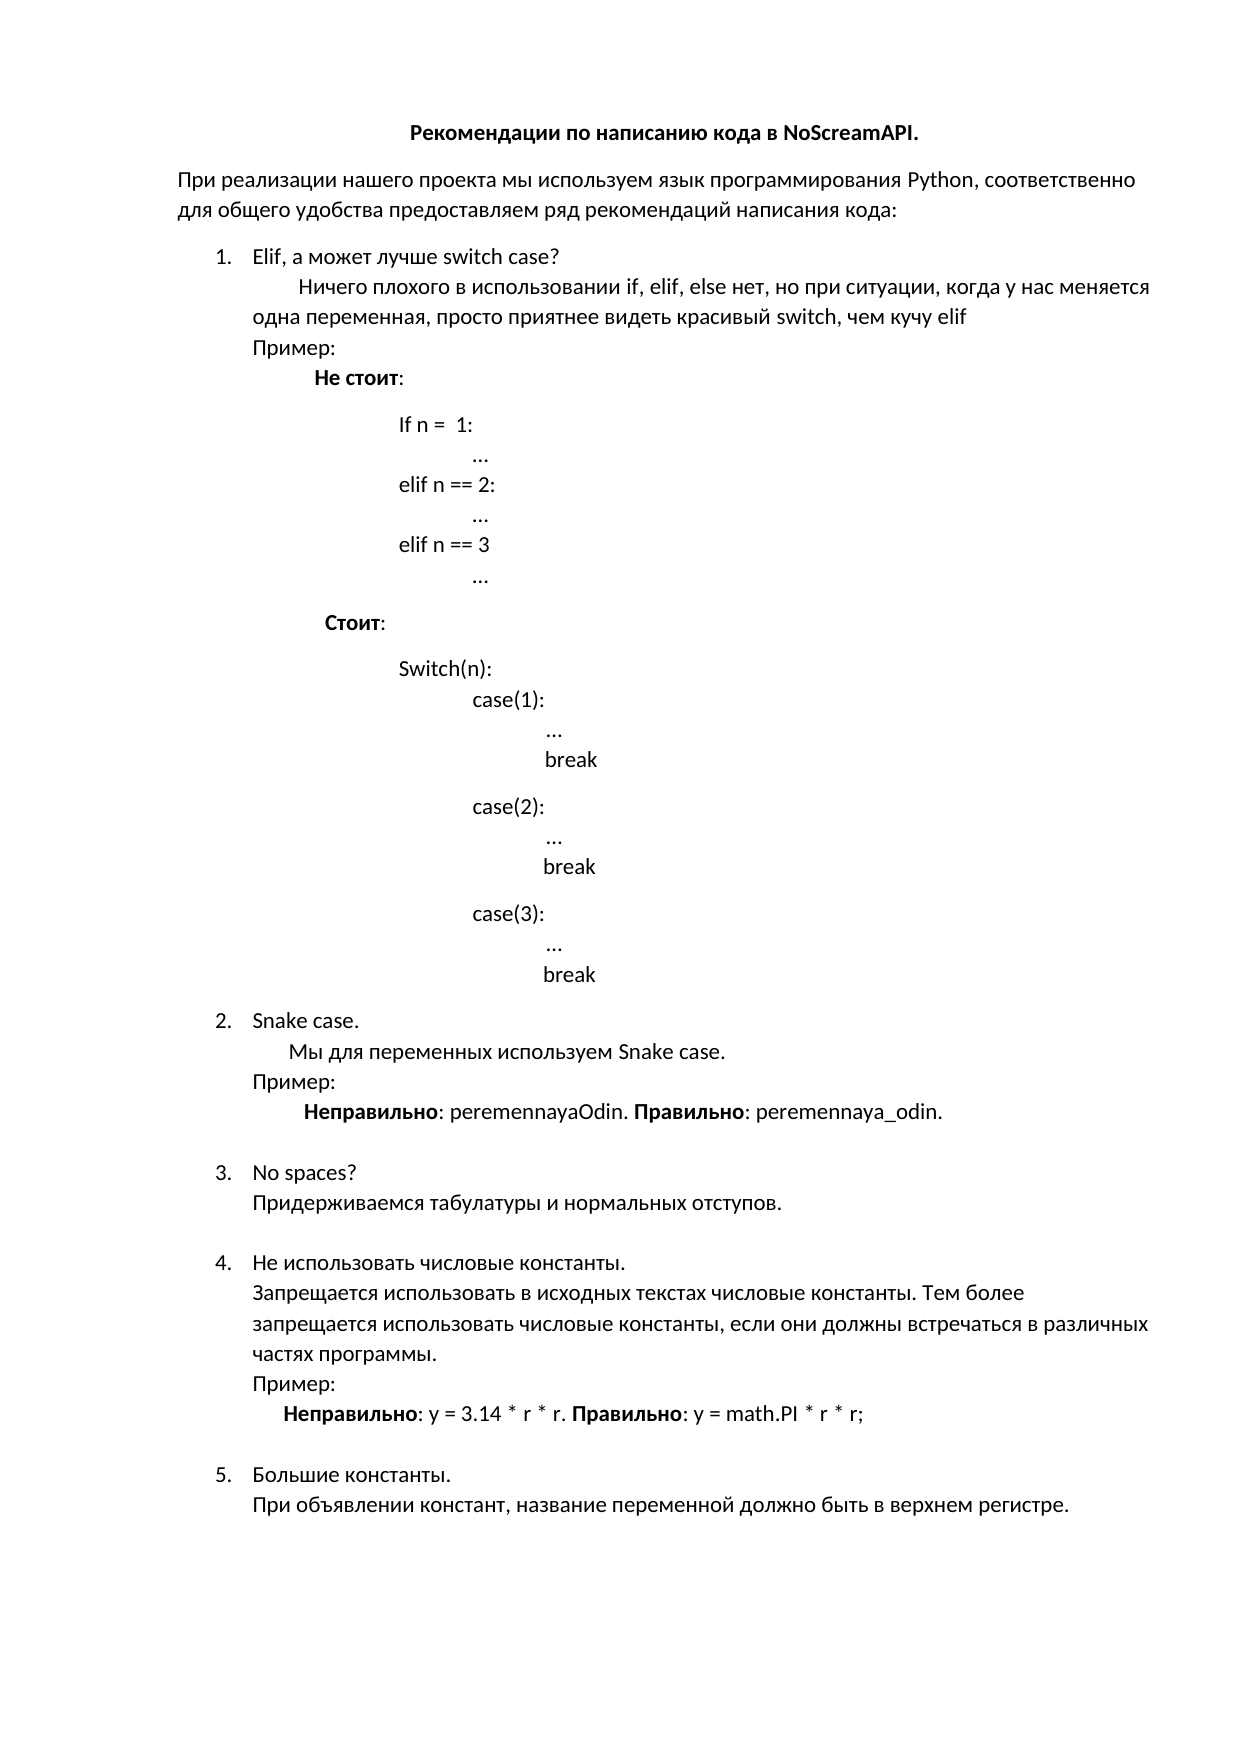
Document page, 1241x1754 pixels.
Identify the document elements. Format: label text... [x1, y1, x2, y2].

text При реализации нашего проекта мы используем язык программирования Python, соответственно для общего удобства предоставляем ряд рекомендаций написания кода: [177, 165, 1152, 223]
text Switch(n): case(1): … break [177, 654, 1152, 773]
list Не использовать числовые константы. Запрещается использовать в исходных текстах числовые константы. Тем более запрещается использовать числовые константы, если они должны встречаться в различных частях программы. Пример: Неправильно: y = 3.14 * r * r. Правильно: y = math.PI * r * r; [215, 1248, 1152, 1458]
text Рекомендации по написанию кода в NoScreamAPI. [177, 118, 1152, 146]
list Elif, а может лучше switch case? Ничего плохого в использовании if, elif, else нет, но при ситуации, когда у нас меняется одна переменная, просто приятнее видеть красивый switch, чем кучу elif Пример: Не стоит: [215, 242, 1152, 391]
list No spaces? Придерживаемся табулатуры и нормальных отступов. [215, 1158, 1152, 1246]
text If n = 1: … elif n == 2: … elif n == 3 … [177, 410, 1152, 589]
list Большие константы. При объявлении констант, название переменной должно быть в верхнем регистре. [215, 1460, 1152, 1548]
text case(3): … break [177, 899, 1152, 988]
text Стоит: [177, 608, 1152, 636]
text case(2): … break [177, 792, 1152, 881]
list Snake case. Мы для переменных используем Snake case. Пример: Неправильно: peremennayaOdin. Правильно: peremennaya_odin. [215, 1007, 1152, 1156]
